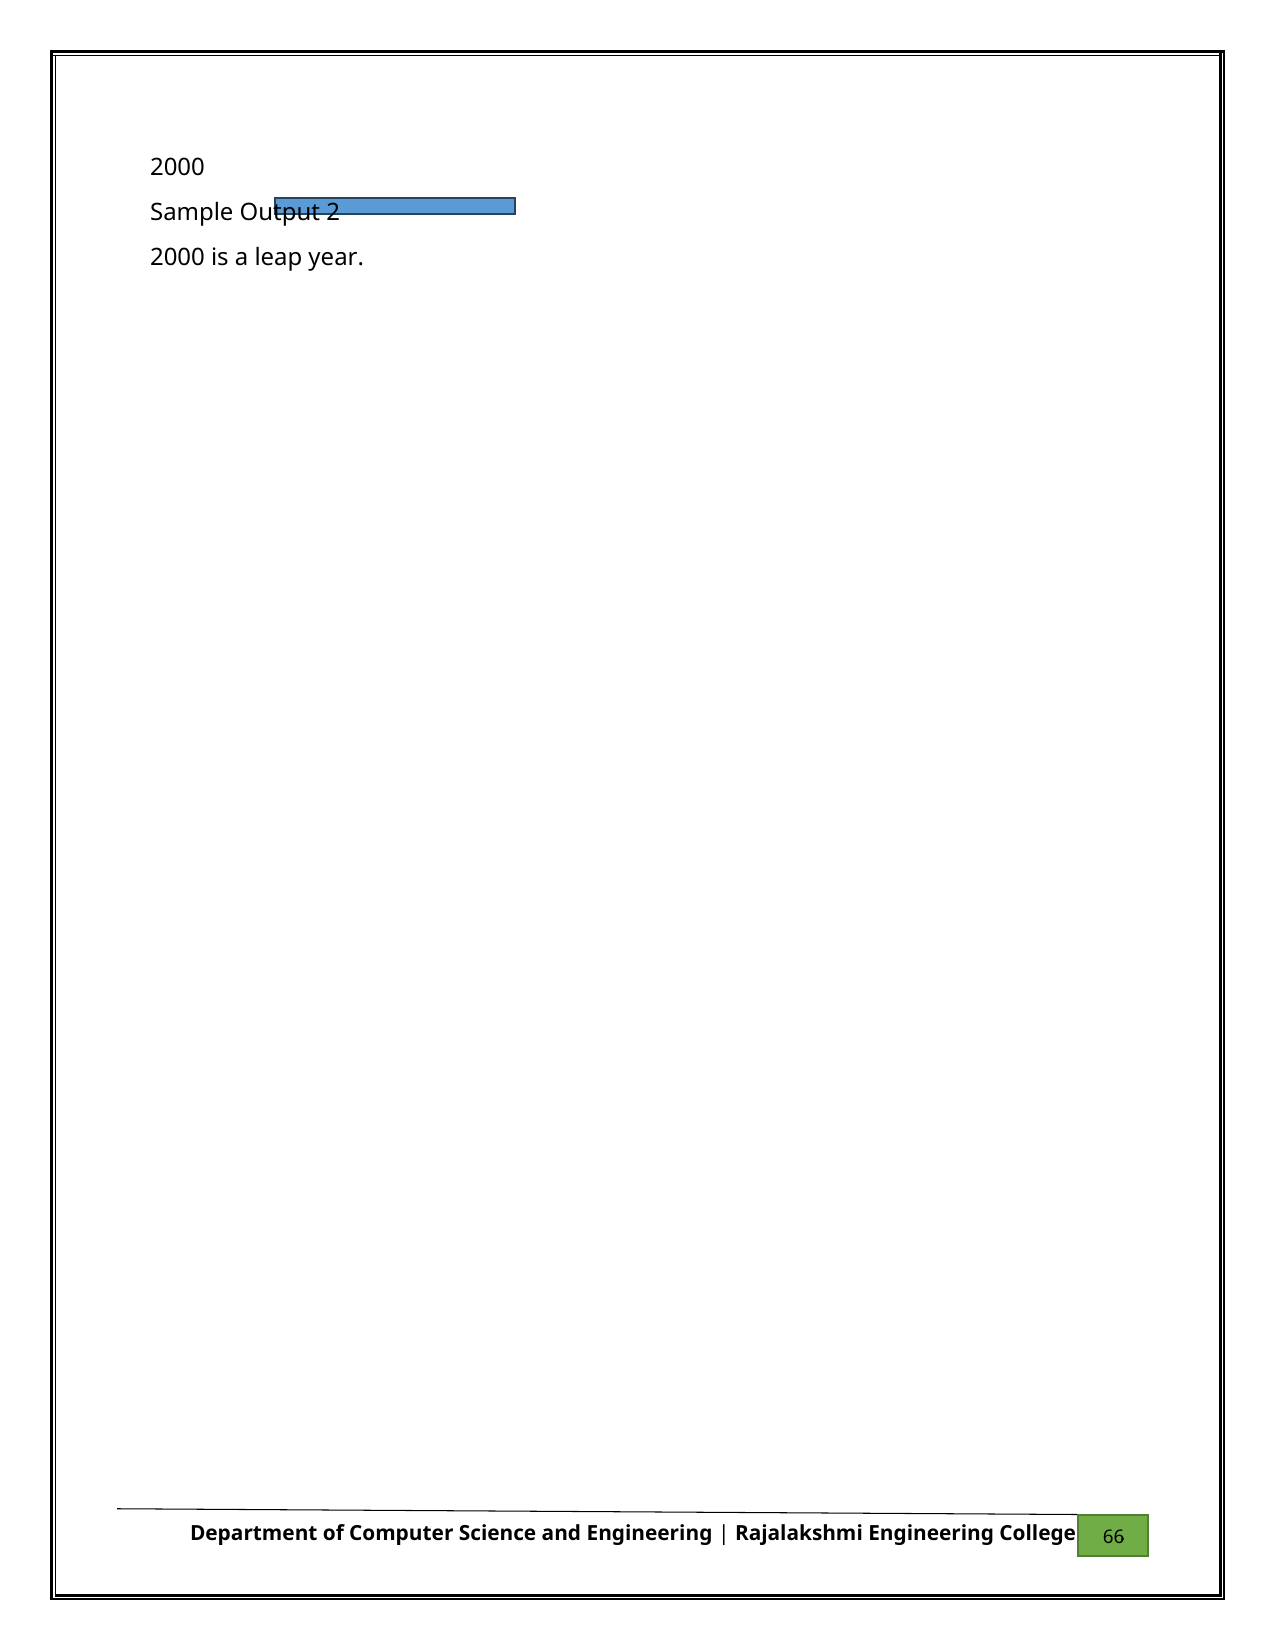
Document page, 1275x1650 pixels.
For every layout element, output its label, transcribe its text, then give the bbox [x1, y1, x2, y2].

text 2000 [150, 150, 1125, 183]
text 2000 is a leap year. [150, 240, 1125, 273]
text Sample Output 2 [150, 195, 1125, 228]
